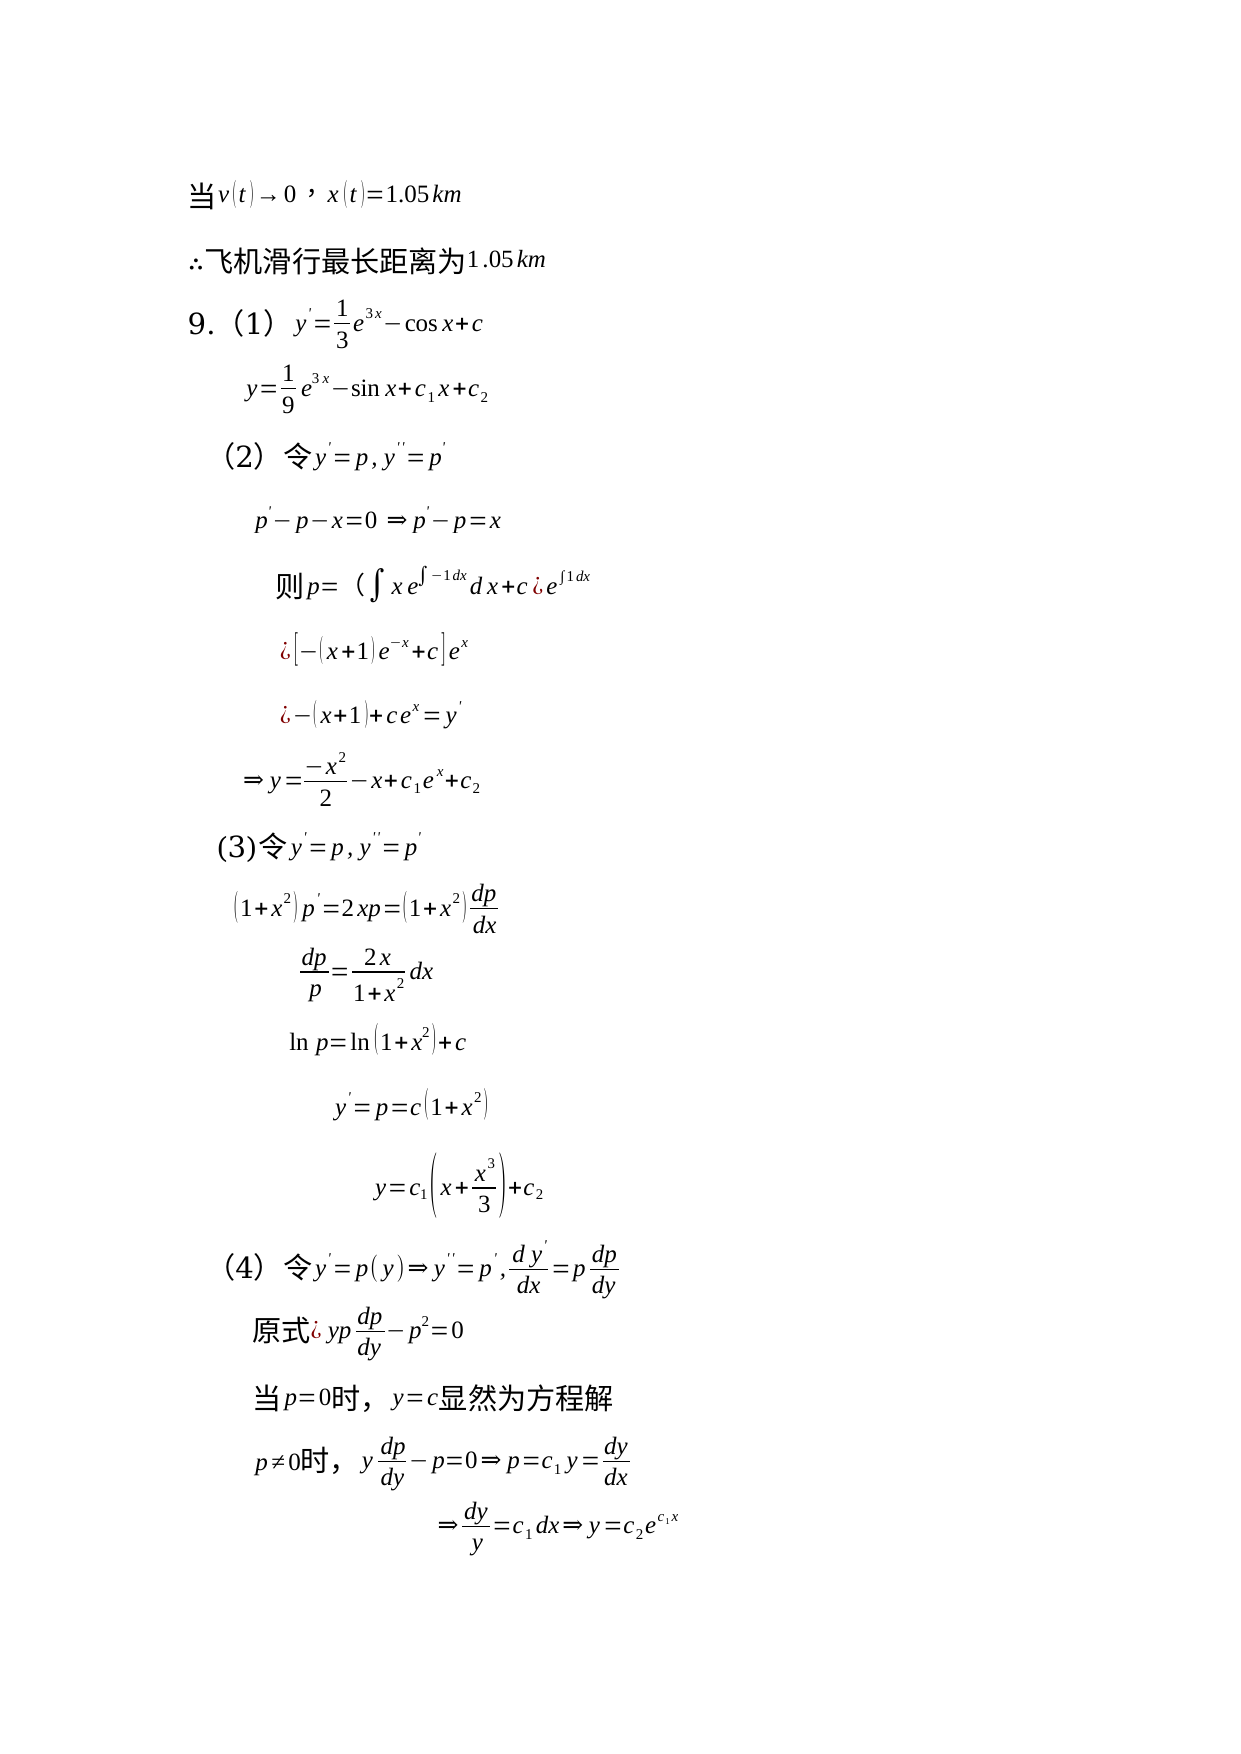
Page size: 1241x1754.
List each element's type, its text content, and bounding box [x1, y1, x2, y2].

text 时， [187, 1429, 1053, 1494]
text （2）令 [187, 422, 1053, 487]
text 9.（1） [187, 292, 1053, 357]
text 当时，显然为方程解 [187, 1364, 1053, 1429]
text 则 [187, 552, 1053, 617]
text 当 [187, 162, 1053, 227]
text ∴飞机滑行最长距离为 [187, 227, 1053, 292]
text 原式 [187, 1299, 1053, 1364]
text (3)令 [187, 812, 1053, 877]
text （4）令 [187, 1234, 1053, 1299]
